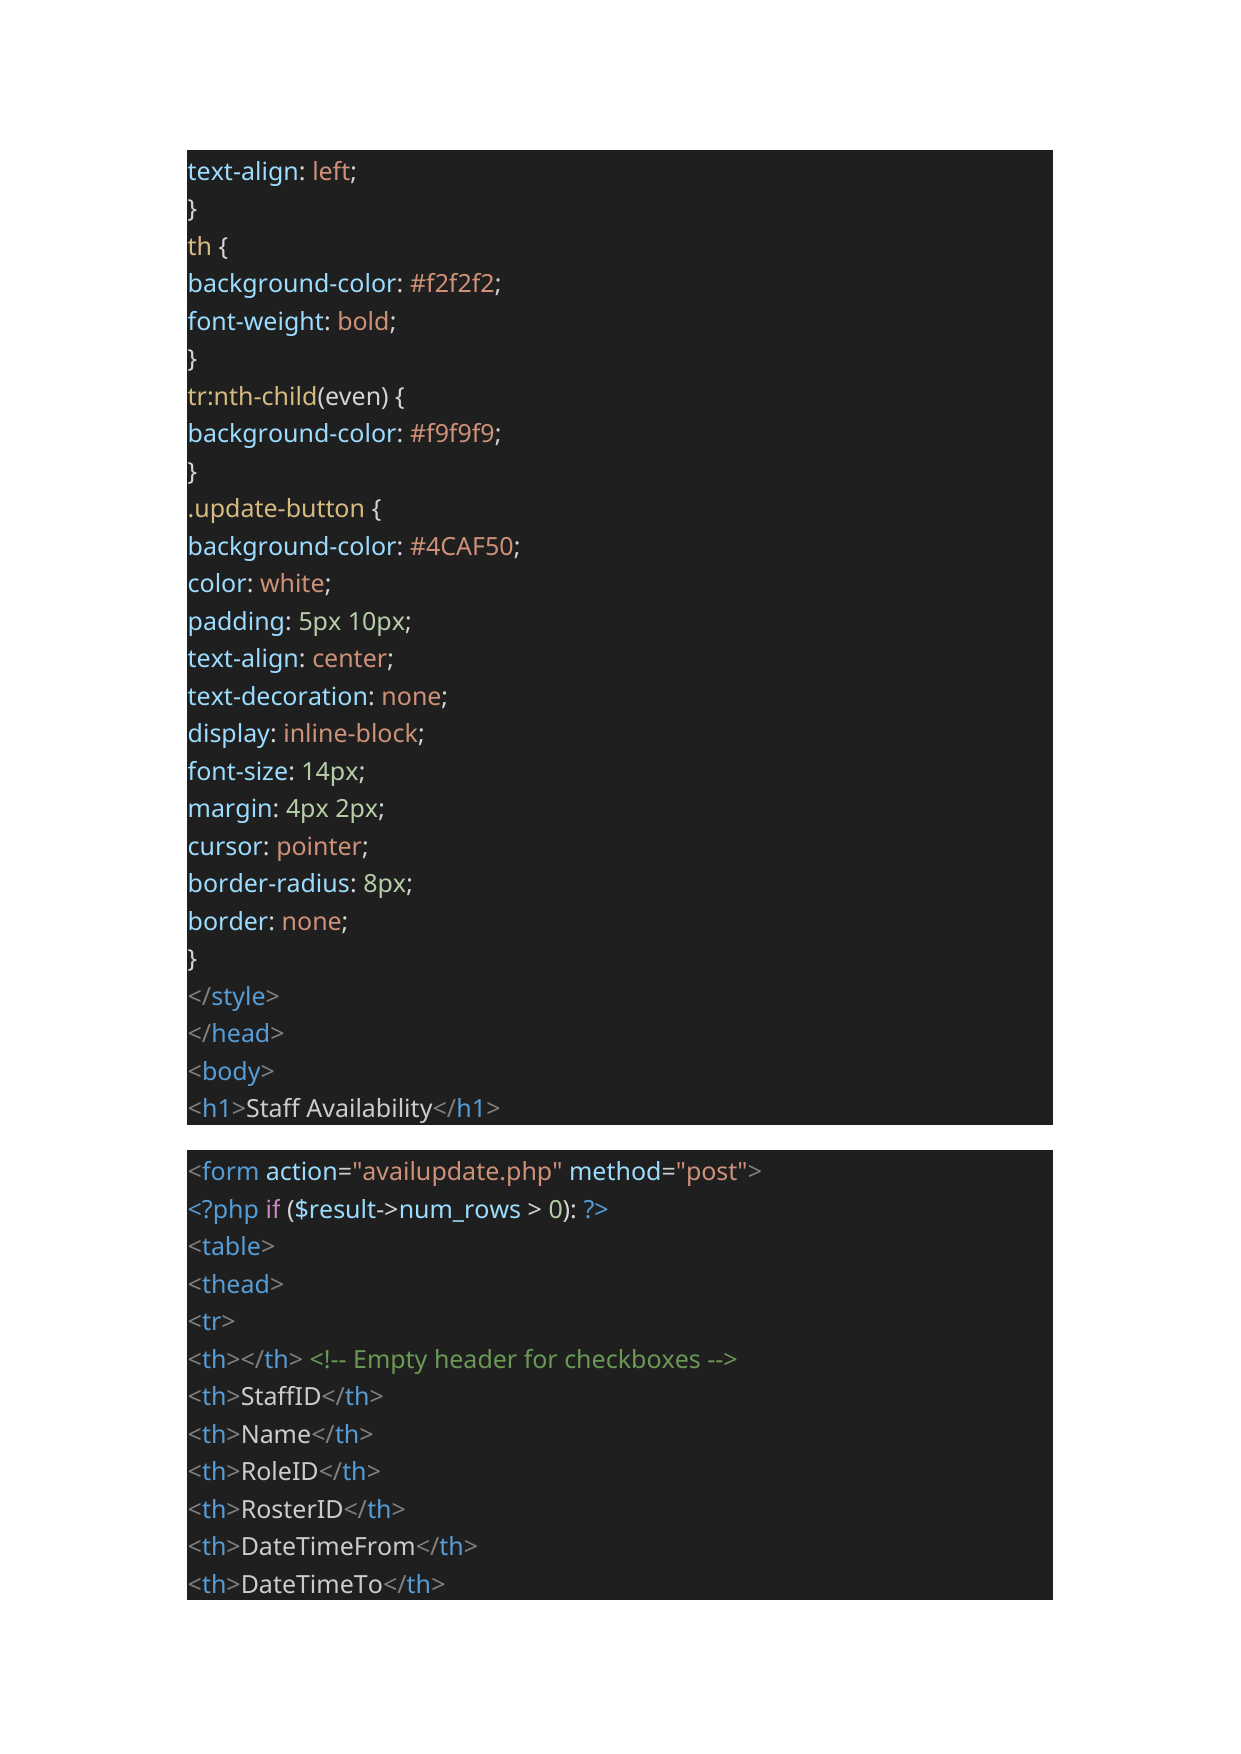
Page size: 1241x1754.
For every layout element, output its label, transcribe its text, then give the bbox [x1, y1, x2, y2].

text <h1>Staff Availability</h1> [187, 1087, 1053, 1125]
text border: none; [187, 900, 1053, 937]
text font-size: 14px; [187, 750, 1053, 787]
text tr:nth-child(even) { [187, 375, 1053, 412]
text <?php if ($result->num_rows > 0): ?> [187, 1188, 1053, 1225]
text <form action="availupdate.php" method="post"> [187, 1150, 1053, 1188]
text margin: 4px 2px; [187, 787, 1053, 825]
text <thead> [187, 1263, 1053, 1300]
text background-color: #4CAF50; [187, 525, 1053, 562]
text th { [187, 225, 1053, 262]
text <body> [187, 1050, 1053, 1087]
text <th>RoleID</th> [187, 1450, 1053, 1488]
text } [187, 937, 1053, 975]
text background-color: #f9f9f9; [187, 412, 1053, 450]
text <th>DateTimeFrom</th> [187, 1525, 1053, 1563]
text color: white; [187, 562, 1053, 600]
text border-radius: 8px; [187, 862, 1053, 900]
text cursor: pointer; [187, 825, 1053, 862]
text } [187, 187, 1053, 225]
text padding: 5px 10px; [187, 600, 1053, 637]
text <th></th> <!-- Empty header for checkboxes --> [187, 1338, 1053, 1375]
text background-color: #f2f2f2; [187, 262, 1053, 300]
text text-align: left; [187, 150, 1053, 187]
text </style> [187, 975, 1053, 1012]
text <table> [187, 1225, 1053, 1263]
text } [187, 337, 1053, 375]
text font-weight: bold; [187, 300, 1053, 337]
text <tr> [187, 1300, 1053, 1338]
text <th>Name</th> [187, 1413, 1053, 1450]
text <th>RosterID</th> [187, 1488, 1053, 1525]
text <th>DateTimeTo</th> [187, 1563, 1053, 1600]
text text-align: center; [187, 637, 1053, 675]
text .update-button { [187, 487, 1053, 525]
text } [187, 450, 1053, 487]
text </head> [187, 1012, 1053, 1050]
text <th>StaffID</th> [187, 1375, 1053, 1413]
text text-decoration: none; [187, 675, 1053, 712]
text display: inline-block; [187, 712, 1053, 750]
